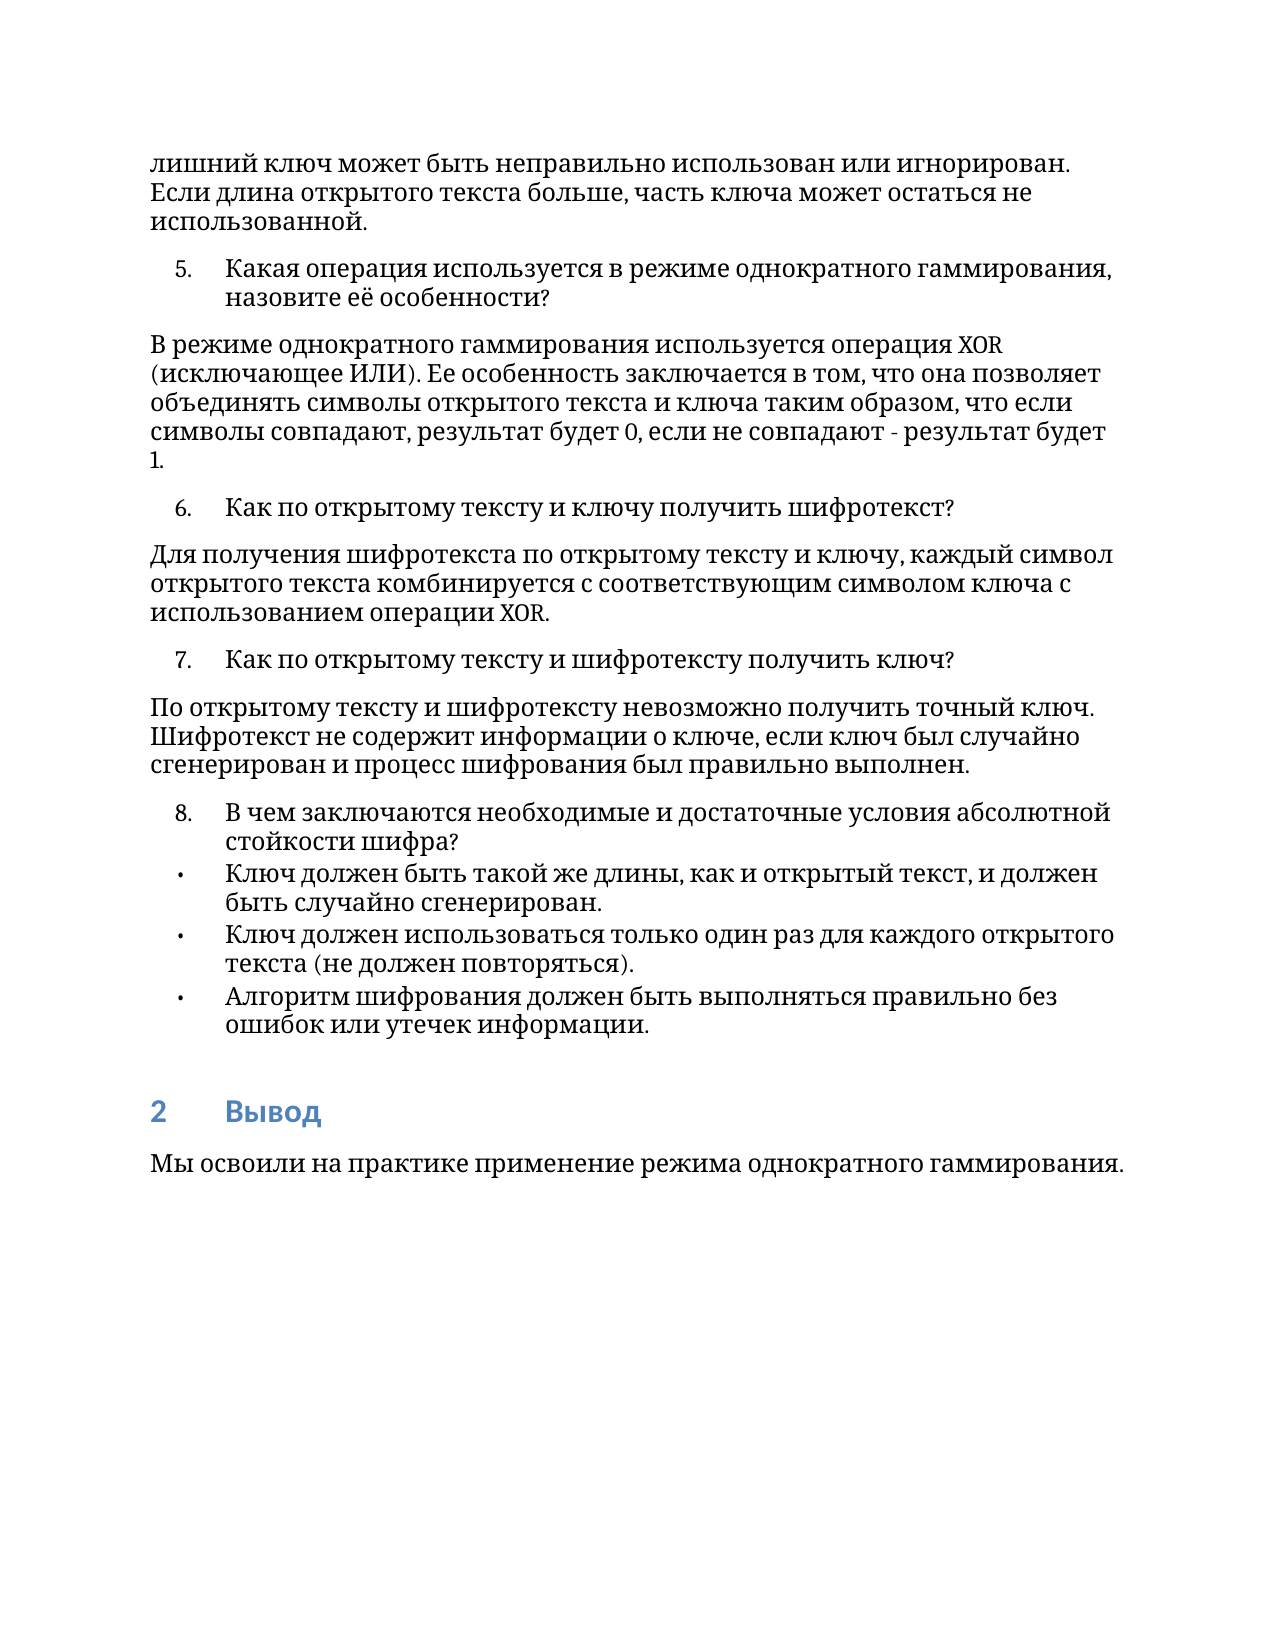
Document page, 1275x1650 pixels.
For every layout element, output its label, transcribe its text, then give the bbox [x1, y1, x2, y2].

list Ключ должен использоваться только один раз для каждого открытого текста (не должен повторяться). [175, 921, 1125, 979]
list Алгоритм шифрования должен быть выполняться правильно без ошибок или утечек информации. [175, 982, 1125, 1040]
text По открытому тексту и шифротексту невозможно получить точный ключ. Шифротекст не содержит информации о ключе, если ключ был случайно сгенерирован и процесс шифрования был правильно выполнен. [150, 694, 1125, 780]
list Как по открытому тексту и ключу получить шифротекст? [175, 494, 1125, 522]
subtitle 2 Вывод [150, 1090, 1125, 1131]
text Мы освоили на практике применение режима однократного гаммирования. [150, 1149, 1125, 1178]
text В режиме однократного гаммирования используется операция XOR (исключающее ИЛИ). Ее особенность заключается в том, что она позволяет объединять символы открытого текста и ключа таким образом, что если символы совпадают, результат будет 0, если не совпадают - результат будет 1. [150, 331, 1125, 475]
list Какая операция используется в режиме однократного гаммирования, назовите её особенности? [175, 255, 1125, 312]
list В чем заключаются необходимые и достаточные условия абсолютной стойкости шифра? [175, 799, 1125, 856]
list Ключ должен быть такой же длины, как и открытый текст, и должен быть случайно сгенерирован. [175, 860, 1125, 917]
text Для получения шифротекста по открытому тексту и ключу, каждый символ открытого текста комбинируется с соответствующим символом ключа с использованием операции XOR. [150, 541, 1125, 627]
list Как по открытому тексту и шифротексту получить ключ? [175, 646, 1125, 675]
